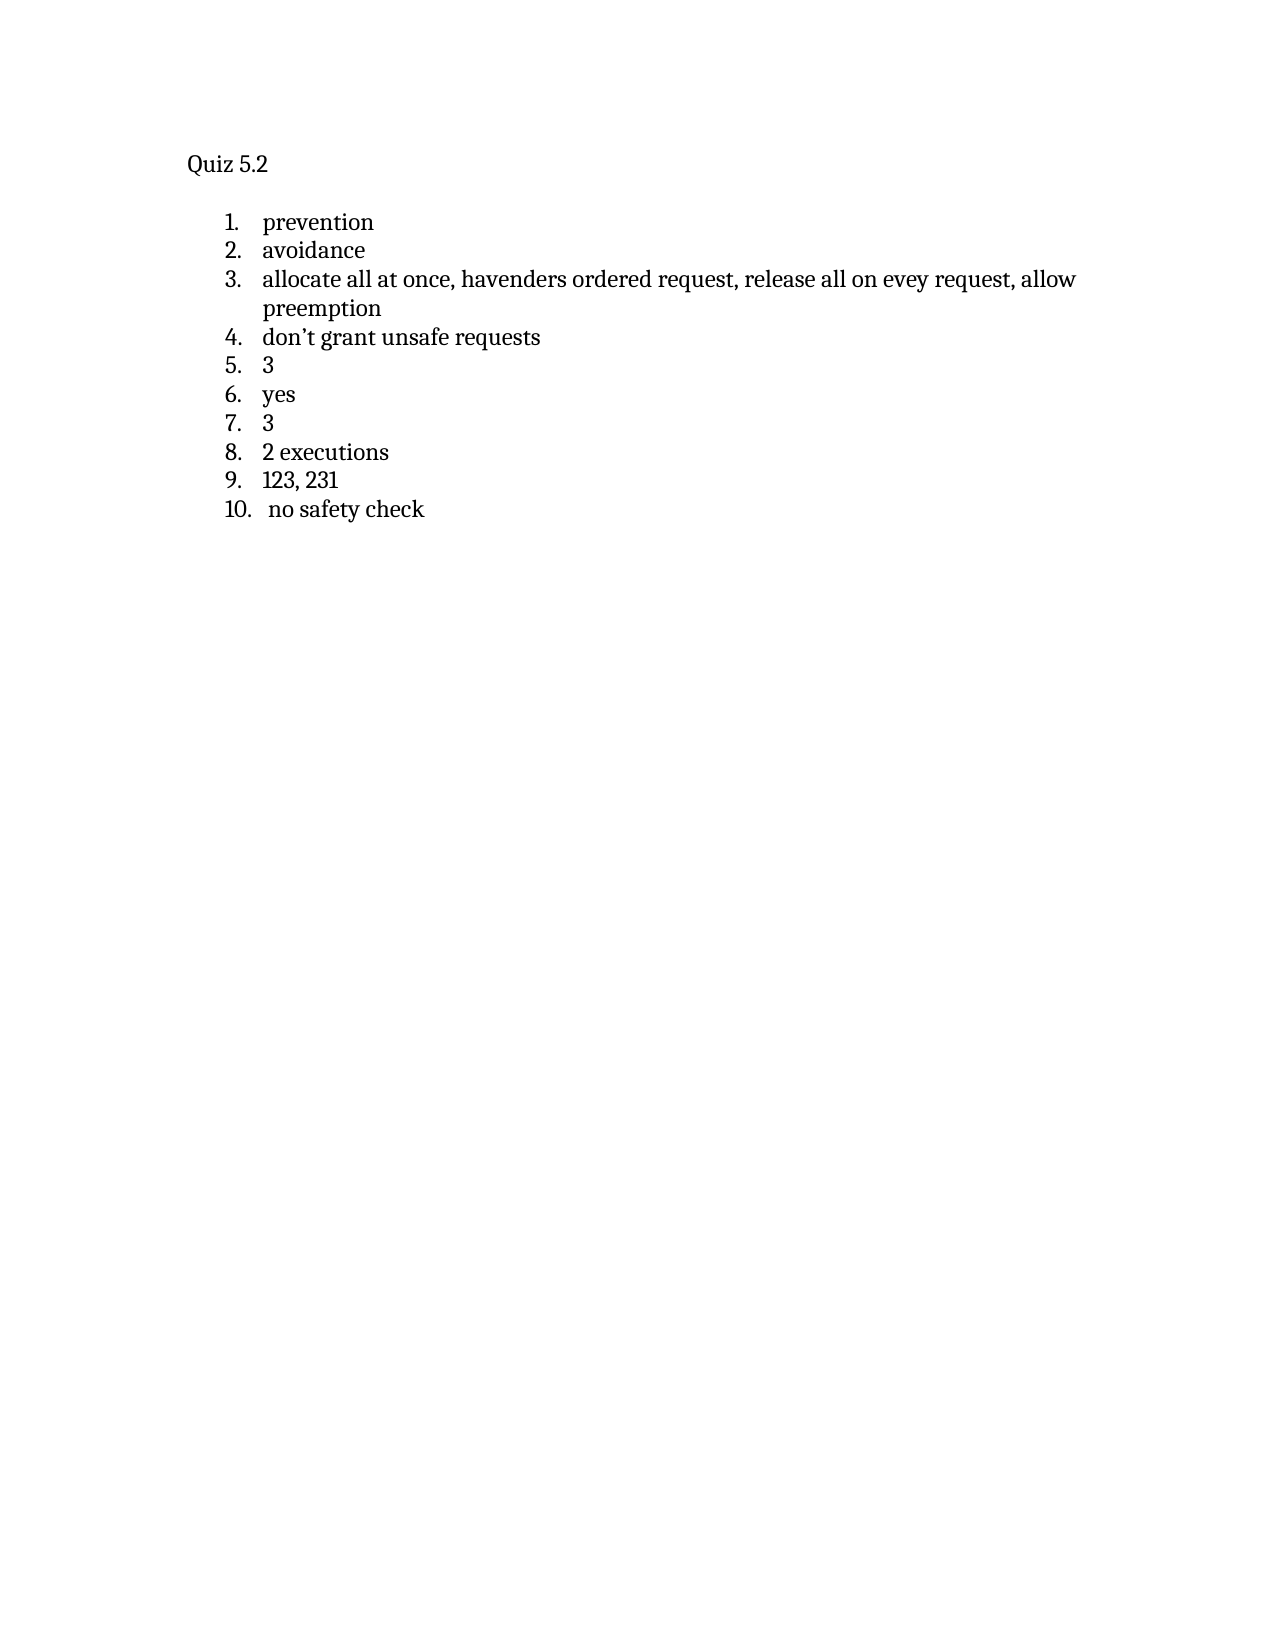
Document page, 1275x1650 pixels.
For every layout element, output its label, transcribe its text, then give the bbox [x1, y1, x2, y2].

text Quiz 5.2 [187, 150, 1087, 179]
list don’t grant unsafe requests [225, 322, 1087, 351]
list 3 [225, 409, 1087, 437]
list 123, 231 [225, 466, 1087, 495]
list yes [225, 380, 1087, 409]
list prevention [225, 207, 1087, 236]
list avoidance [225, 236, 1087, 265]
list 3 [225, 351, 1087, 380]
list 2 executions [225, 437, 1087, 466]
list no safety check [225, 495, 1087, 524]
list allocate all at once, havenders ordered request, release all on evey request, allow preemption [225, 265, 1087, 322]
